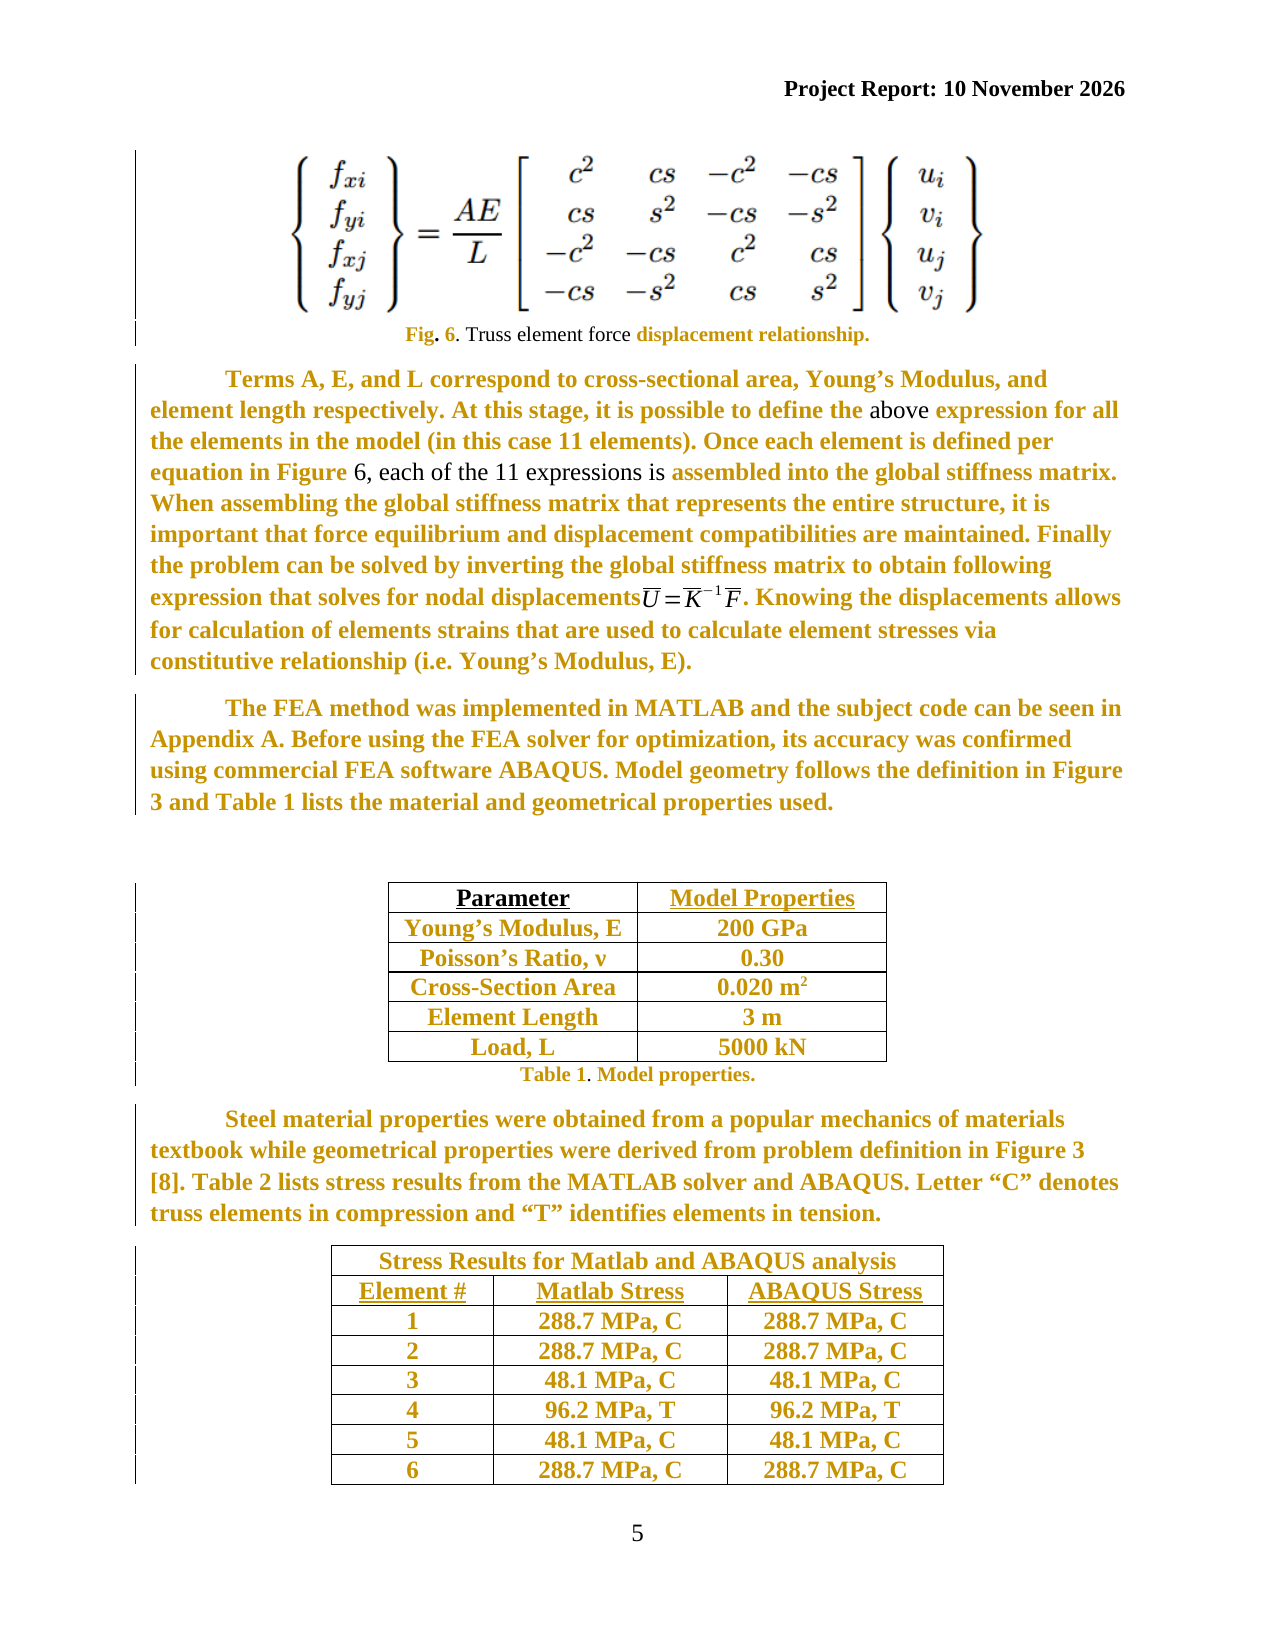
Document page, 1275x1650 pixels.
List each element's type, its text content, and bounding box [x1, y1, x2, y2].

picture [285, 150, 990, 320]
table_cell 0.020 m2 [638, 973, 886, 1001]
table_cell Poisson’s Ratio, ν [389, 943, 637, 971]
table_cell 6 [332, 1455, 493, 1484]
text Steel material properties were obtained from a popular mechanics of materials textbook while geometrical properties were derived from problem definition in Figure 3 [8]. Table 2 lists stress results from the MATLAB solver and ABAQUS. Letter “C” denotes truss elements in compression and “T” identifies elements in tension. [150, 1104, 1125, 1226]
table_cell 200 GPa [638, 913, 886, 942]
table_cell 48.1 MPa, C [494, 1366, 727, 1394]
table_cell 0.30 [638, 943, 886, 971]
table_cell 1 [332, 1306, 493, 1335]
table_header Stress Results for Matlab and ABAQUS analysis [332, 1246, 943, 1275]
table_cell 96.2 MPa, T [494, 1395, 727, 1424]
table_cell Load, L [389, 1032, 637, 1061]
table_cell Element # [332, 1276, 493, 1305]
table_cell 288.7 MPa, C [494, 1306, 727, 1335]
text The FEA method was implemented in MATLAB and the subject code can be seen in Appendix A. Before using the FEA solver for optimization, its accuracy was confirmed using commercial FEA software ABAQUS. Model geometry follows the definition in Figure 3 and Table 1 lists the material and geometrical properties used. [150, 693, 1125, 815]
table_header Model Properties [638, 883, 886, 912]
table_cell Young’s Modulus, E [389, 913, 637, 942]
table_cell 288.7 MPa, C [728, 1306, 943, 1335]
table_cell 288.7 MPa, C [494, 1336, 727, 1364]
table_cell 288.7 MPa, C [728, 1336, 943, 1364]
text Fig. 6. Truss element force displacement relationship. [150, 321, 1125, 346]
table_cell ABAQUS Stress [728, 1276, 943, 1305]
table_header Parameter [389, 883, 637, 912]
table_cell 48.1 MPa, C [728, 1366, 943, 1394]
table_cell 48.1 MPa, C [728, 1425, 943, 1454]
text Terms A, E, and L correspond to cross-sectional area, Young’s Modulus, and element length respectively. At this stage, it is possible to define the above expression for all the elements in the model (in this case 11 elements). Once each element is defined per equation in Figure 6, each of the 11 expressions is assembled into the global stiffness matrix. When assembling the global stiffness matrix that represents the entire structure, it is important that force equilibrium and displacement compatibilities are maintained. Finally the problem can be solved by inverting the global stiffness matrix to obtain following expression that solves for nodal displacements. Knowing the displacements allows for calculation of elements strains that are used to calculate element stresses via constitutive relationship (i.e. Young’s Modulus, E). [150, 364, 1125, 674]
table_cell 288.7 MPa, C [494, 1455, 727, 1484]
table_cell Element Length [389, 1002, 637, 1031]
table_cell 5000 kN [638, 1032, 886, 1061]
table_cell 288.7 MPa, C [728, 1455, 943, 1484]
text Table 1. Model properties. [150, 1062, 1125, 1086]
table_cell 48.1 MPa, C [494, 1425, 727, 1454]
table_cell Matlab Stress [494, 1276, 727, 1305]
table_cell 96.2 MPa, T [728, 1395, 943, 1424]
table_cell 4 [332, 1395, 493, 1424]
table_cell Cross-Section Area [389, 973, 637, 1001]
table_cell 3 [332, 1366, 493, 1394]
table_cell 3 m [638, 1002, 886, 1031]
table_cell 2 [332, 1336, 493, 1364]
table_cell 5 [332, 1425, 493, 1454]
